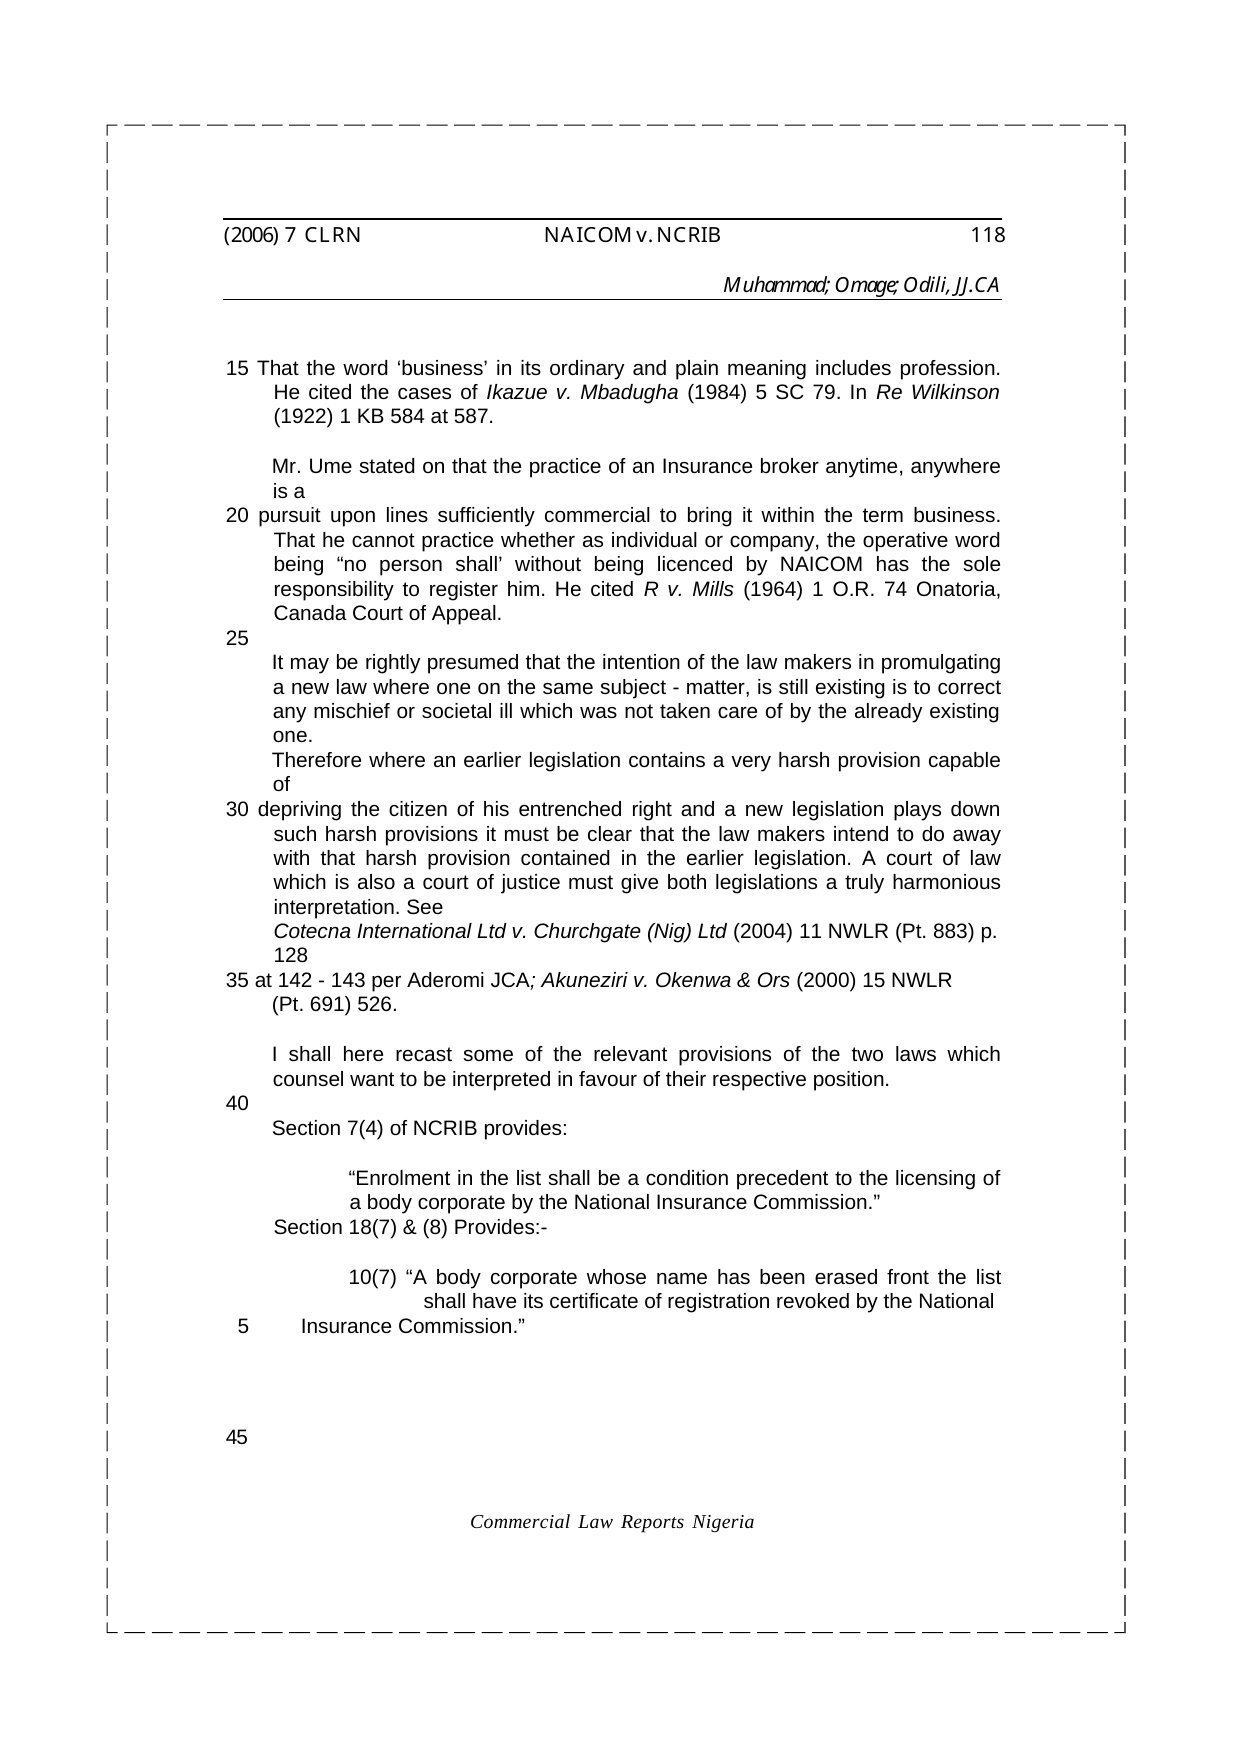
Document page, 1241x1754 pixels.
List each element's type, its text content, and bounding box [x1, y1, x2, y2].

text (Pt. 691) 526. [272, 992, 1002, 1016]
text Therefore where an earlier legislation contains a very harsh provision capable of [272, 748, 1002, 796]
text 30 depriving the citizen of his entrenched right and a new legislation plays down such harsh provisions it must be clear that the law makers intend to do away with that harsh provision contained in the earlier legislation. A court of law which is also a court of justice must give both legislations a truly harmonious interpretation. See [226, 797, 1002, 918]
text Section 18(7) & (8) Provides:- [273, 1215, 1002, 1239]
text “Enrolment in the list shall be a condition precedent to the licensing of a body corporate by the National Insurance Commission.” [348, 1166, 1002, 1214]
text 20 pursuit upon lines sufficiently commercial to bring it within the term business. That he cannot practice whether as individual or company, the operative word being “no person shall’ without being licenced by NAICOM has the sole responsibility to register him. He cited R v. Mills (1964) 1 O.R. 74 Onatoria, Canada Court of Appeal. [226, 503, 1002, 625]
text 40 [226, 1091, 1002, 1115]
text 5 Insurance Commission.” [237, 1314, 1002, 1338]
text I shall here recast some of the relevant provisions of the two laws which counsel want to be interpreted in favour of their respective position. [272, 1042, 1002, 1091]
text It may be rightly presumed that the intention of the law makers in promulgating a new law where one on the same subject - matter, is still existing is to correct any mischief or societal ill which was not taken care of by the already existing one. [272, 650, 1002, 747]
text 15 That the word ‘business’ in its ordinary and plain meaning includes profession. He cited the cases of Ikazue v. Mbadugha (1984) 5 SC 79. In Re Wilkinson (1922) 1 KB 584 at 587. [226, 324, 1002, 428]
text 10(7) “A body corporate whose name has been erased front the list shall have its certificate of registration revoked by the National [348, 1265, 1002, 1313]
text Mr. Ume stated on that the practice of an Insurance broker anytime, anywhere is a [272, 454, 1002, 502]
text 35 at 142 - 143 per Aderomi JCA; Akuneziri v. Okenwa & Ors (2000) 15 NWLR [226, 968, 1002, 992]
text Section 7(4) of NCRIB provides: [272, 1116, 1002, 1140]
text Cotecna International Ltd v. Churchgate (Nig) Ltd (2004) 11 NWLR (Pt. 883) p. 128 [273, 919, 1003, 967]
text 25 [226, 625, 1002, 649]
